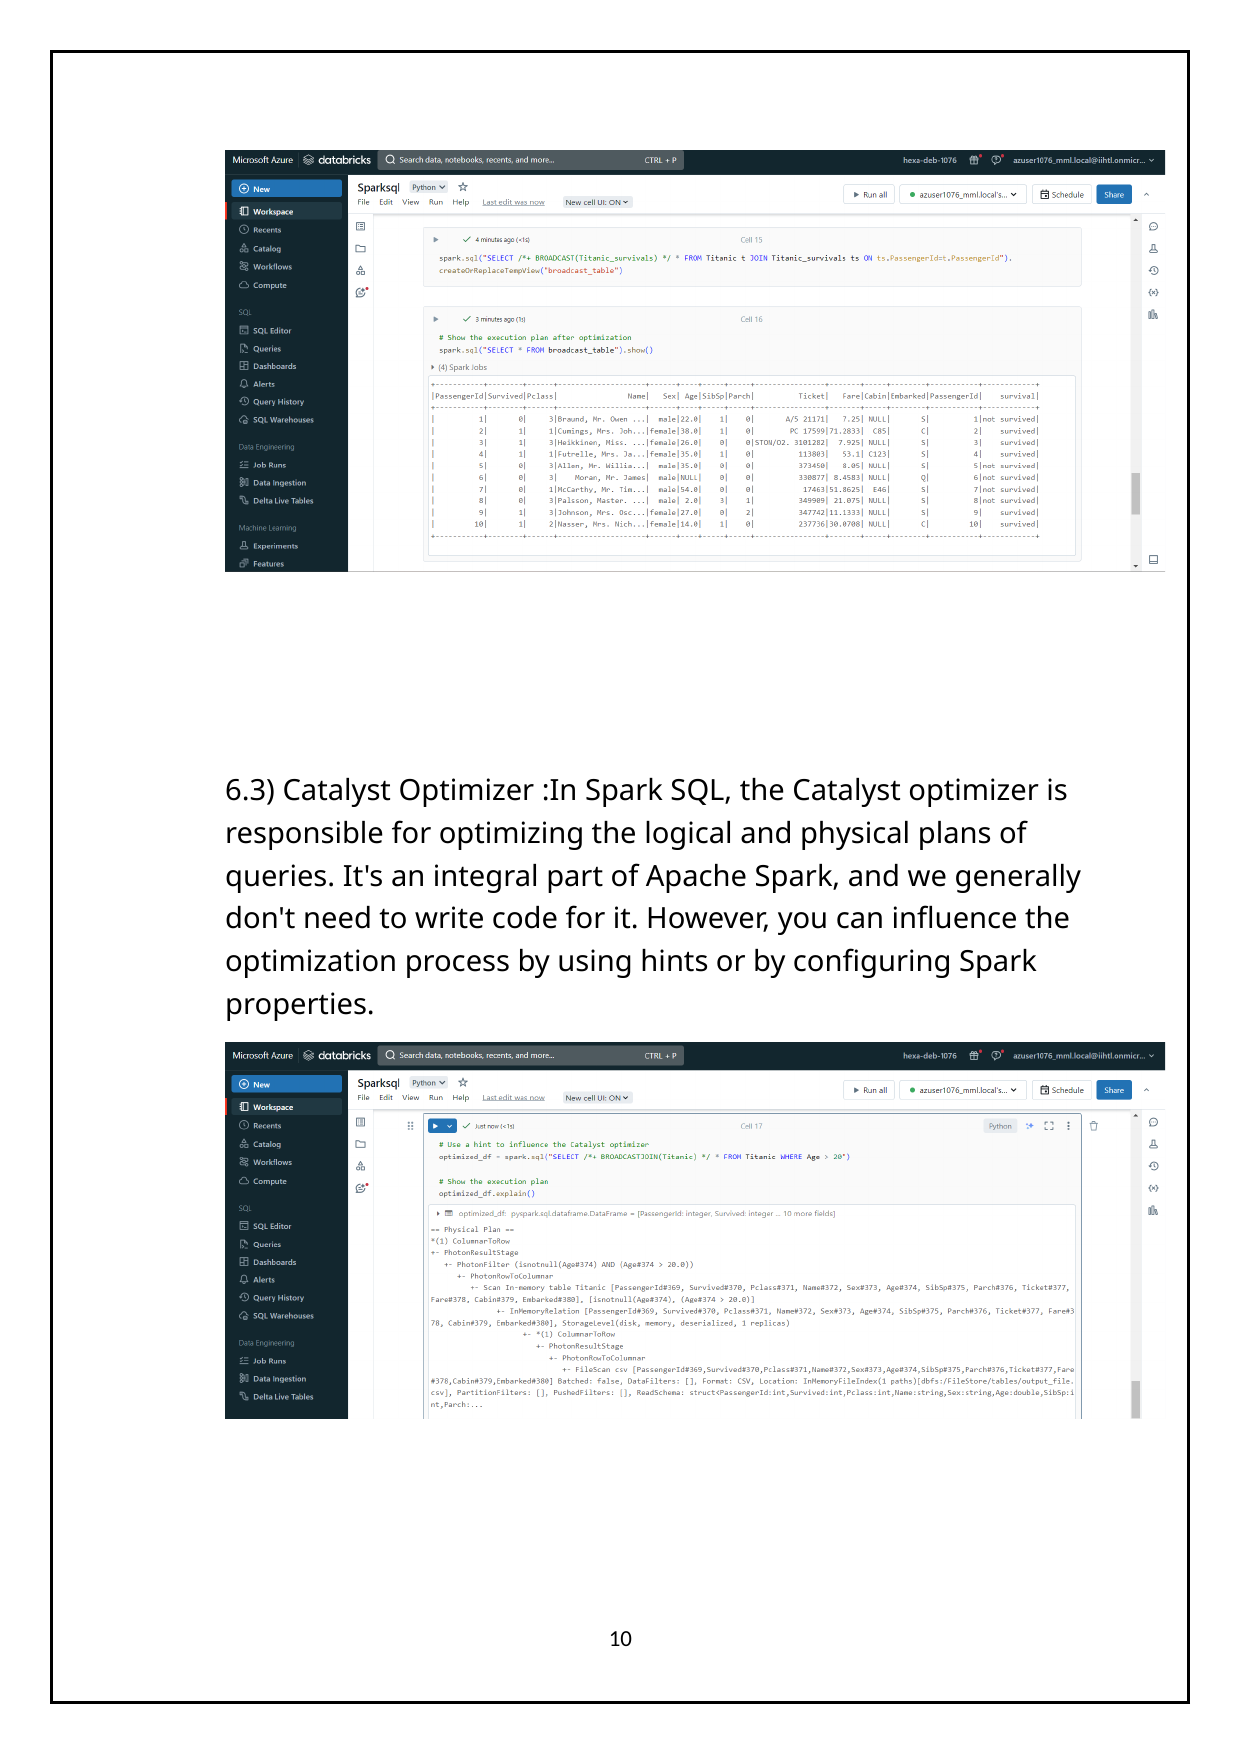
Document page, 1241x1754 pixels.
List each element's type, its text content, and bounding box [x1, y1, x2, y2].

picture [225, 150, 1166, 572]
text 6.3) Catalyst Optimizer :In Spark SQL, the Catalyst optimizer is responsible for optimizing the logical and physical plans of queries. It's an integral part of Apache Spark, and we generally don't need to write code for it. However, you can influence the optimization process by using hints or by configuring Spark properties. [225, 769, 1090, 1023]
picture [225, 1042, 1166, 1419]
